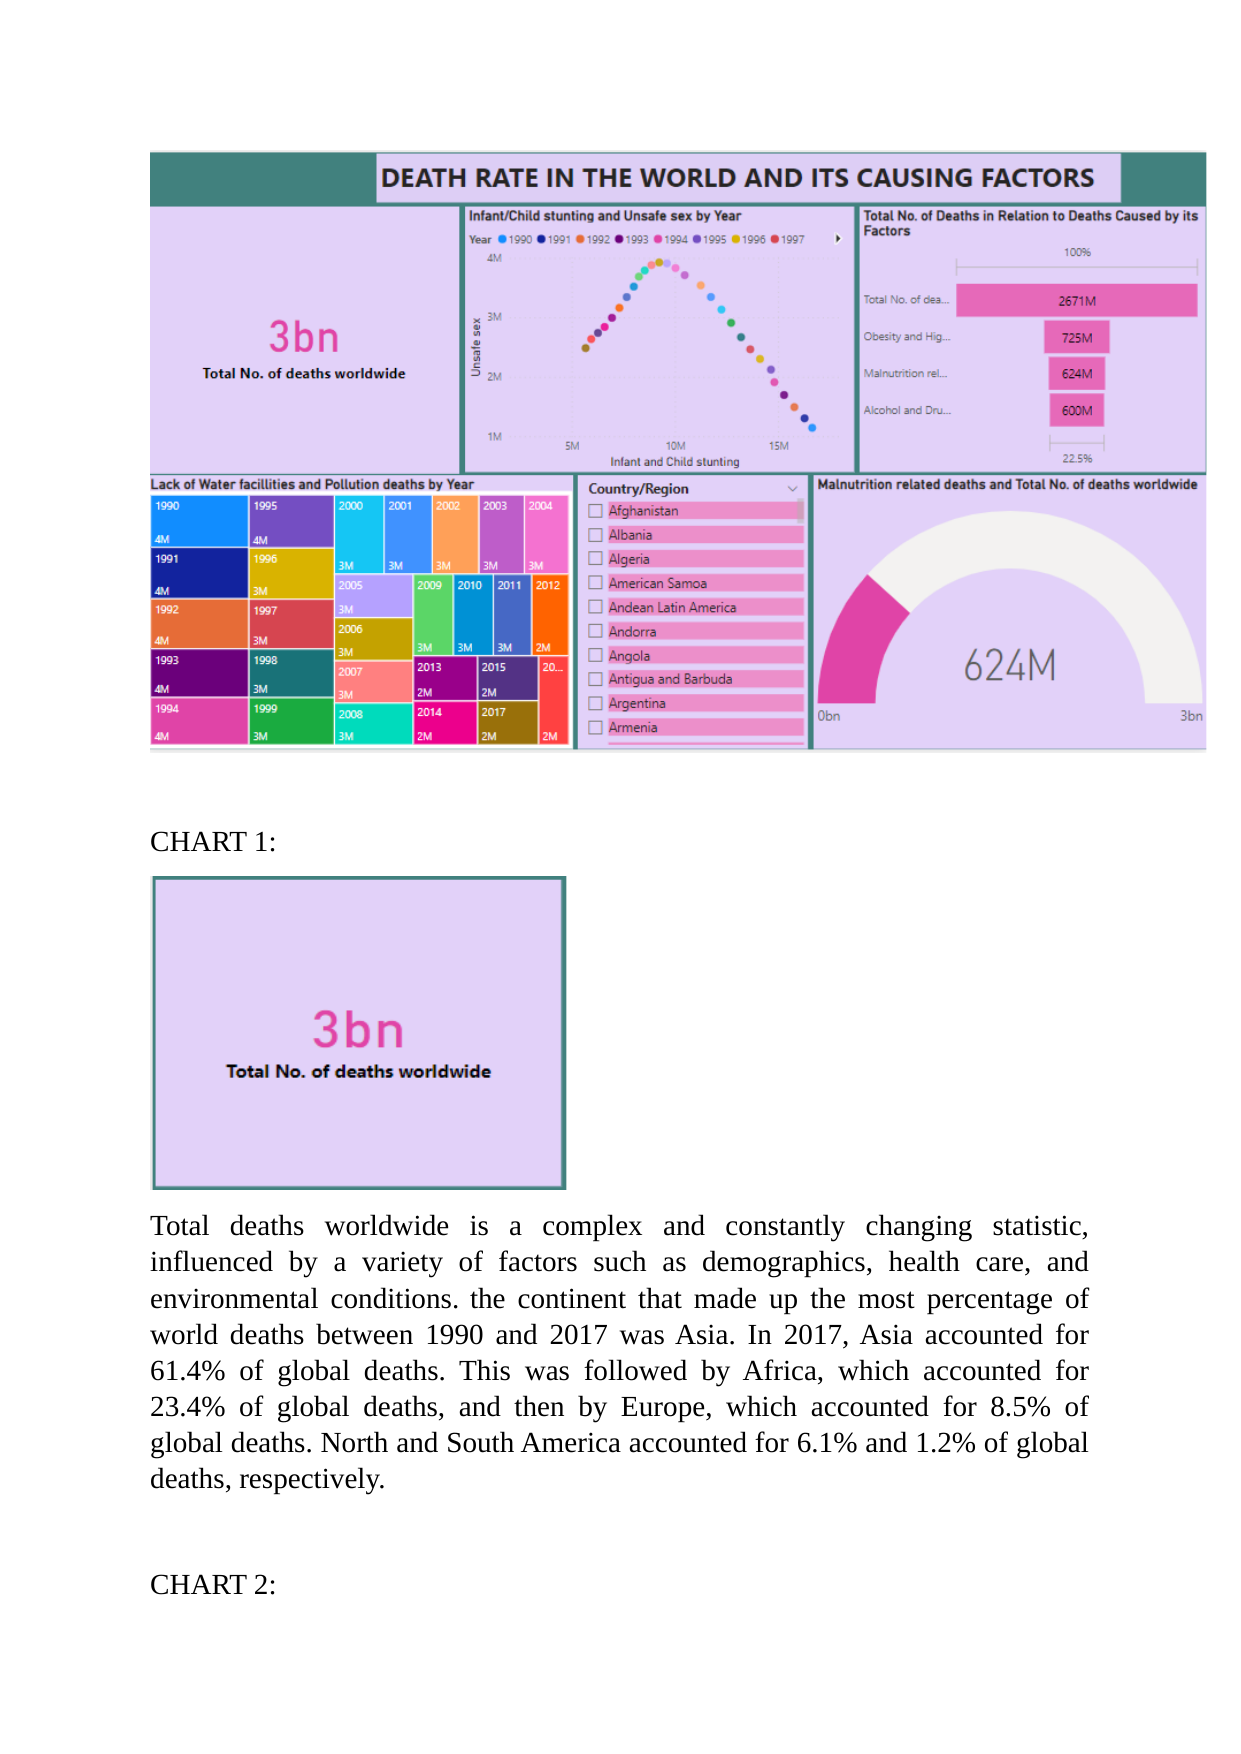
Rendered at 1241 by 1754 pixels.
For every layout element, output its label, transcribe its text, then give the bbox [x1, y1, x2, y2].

picture [150, 876, 567, 1190]
text Total deaths worldwide is a complex and constantly changing statistic, influenced by a variety of factors such as demographics, health care, and environmental conditions. the continent that made up the most percentage of world deaths between 1990 and 2017 was Asia. In 2017, Asia accounted for 61.4% of global deaths. This was followed by Africa, which accounted for 23.4% of global deaths, and then by Europe, which accounted for 8.5% of global deaths. North and South America accounted for 6.1% and 1.2% of global deaths, respectively. [150, 1208, 1090, 1495]
picture [150, 150, 1207, 753]
text CHART 1: [150, 824, 1090, 858]
text CHART 2: [150, 1567, 1090, 1601]
